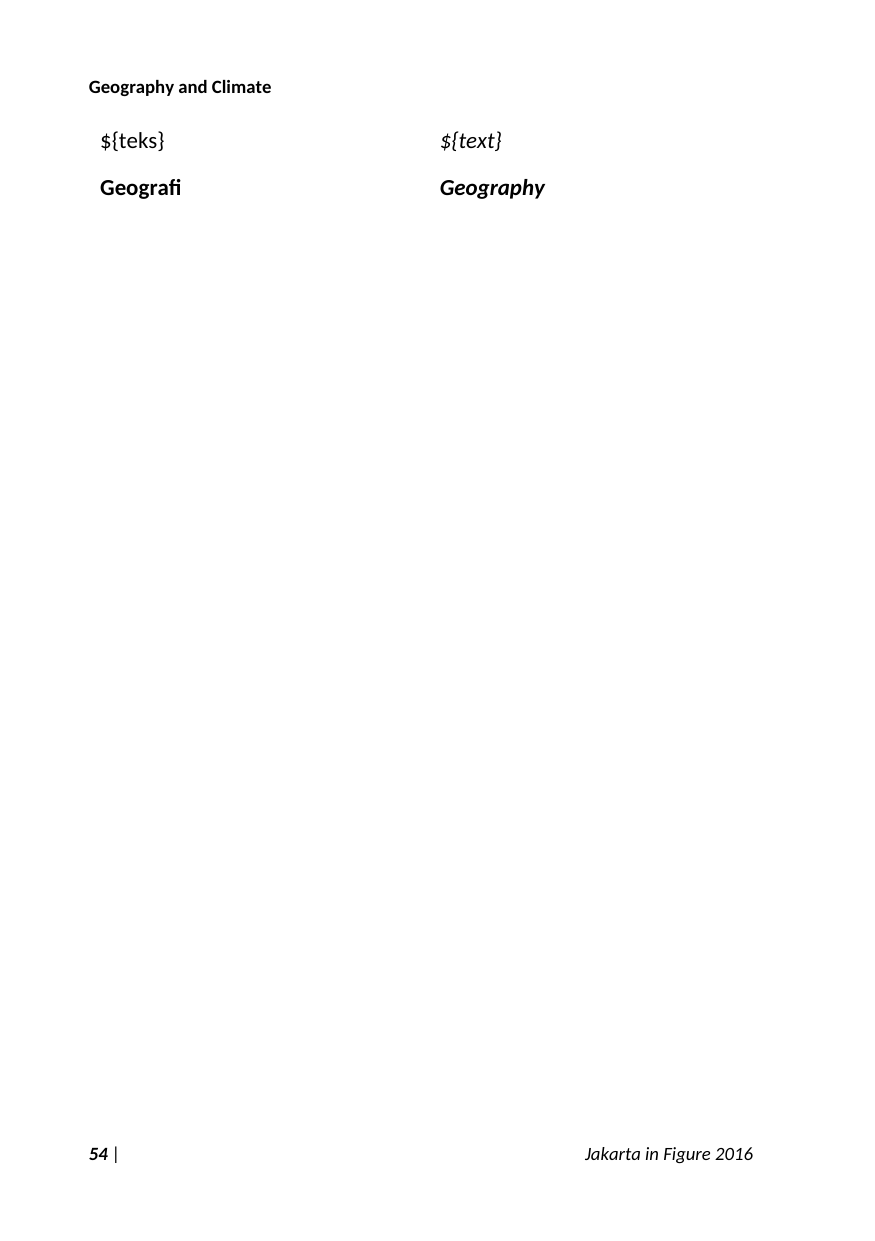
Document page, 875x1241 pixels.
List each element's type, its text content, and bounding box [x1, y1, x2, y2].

table_header ${text} [428, 126, 798, 173]
table_header Geografi [89, 173, 428, 219]
table_header Geography [428, 173, 798, 219]
table_header ${teks} [89, 126, 428, 173]
